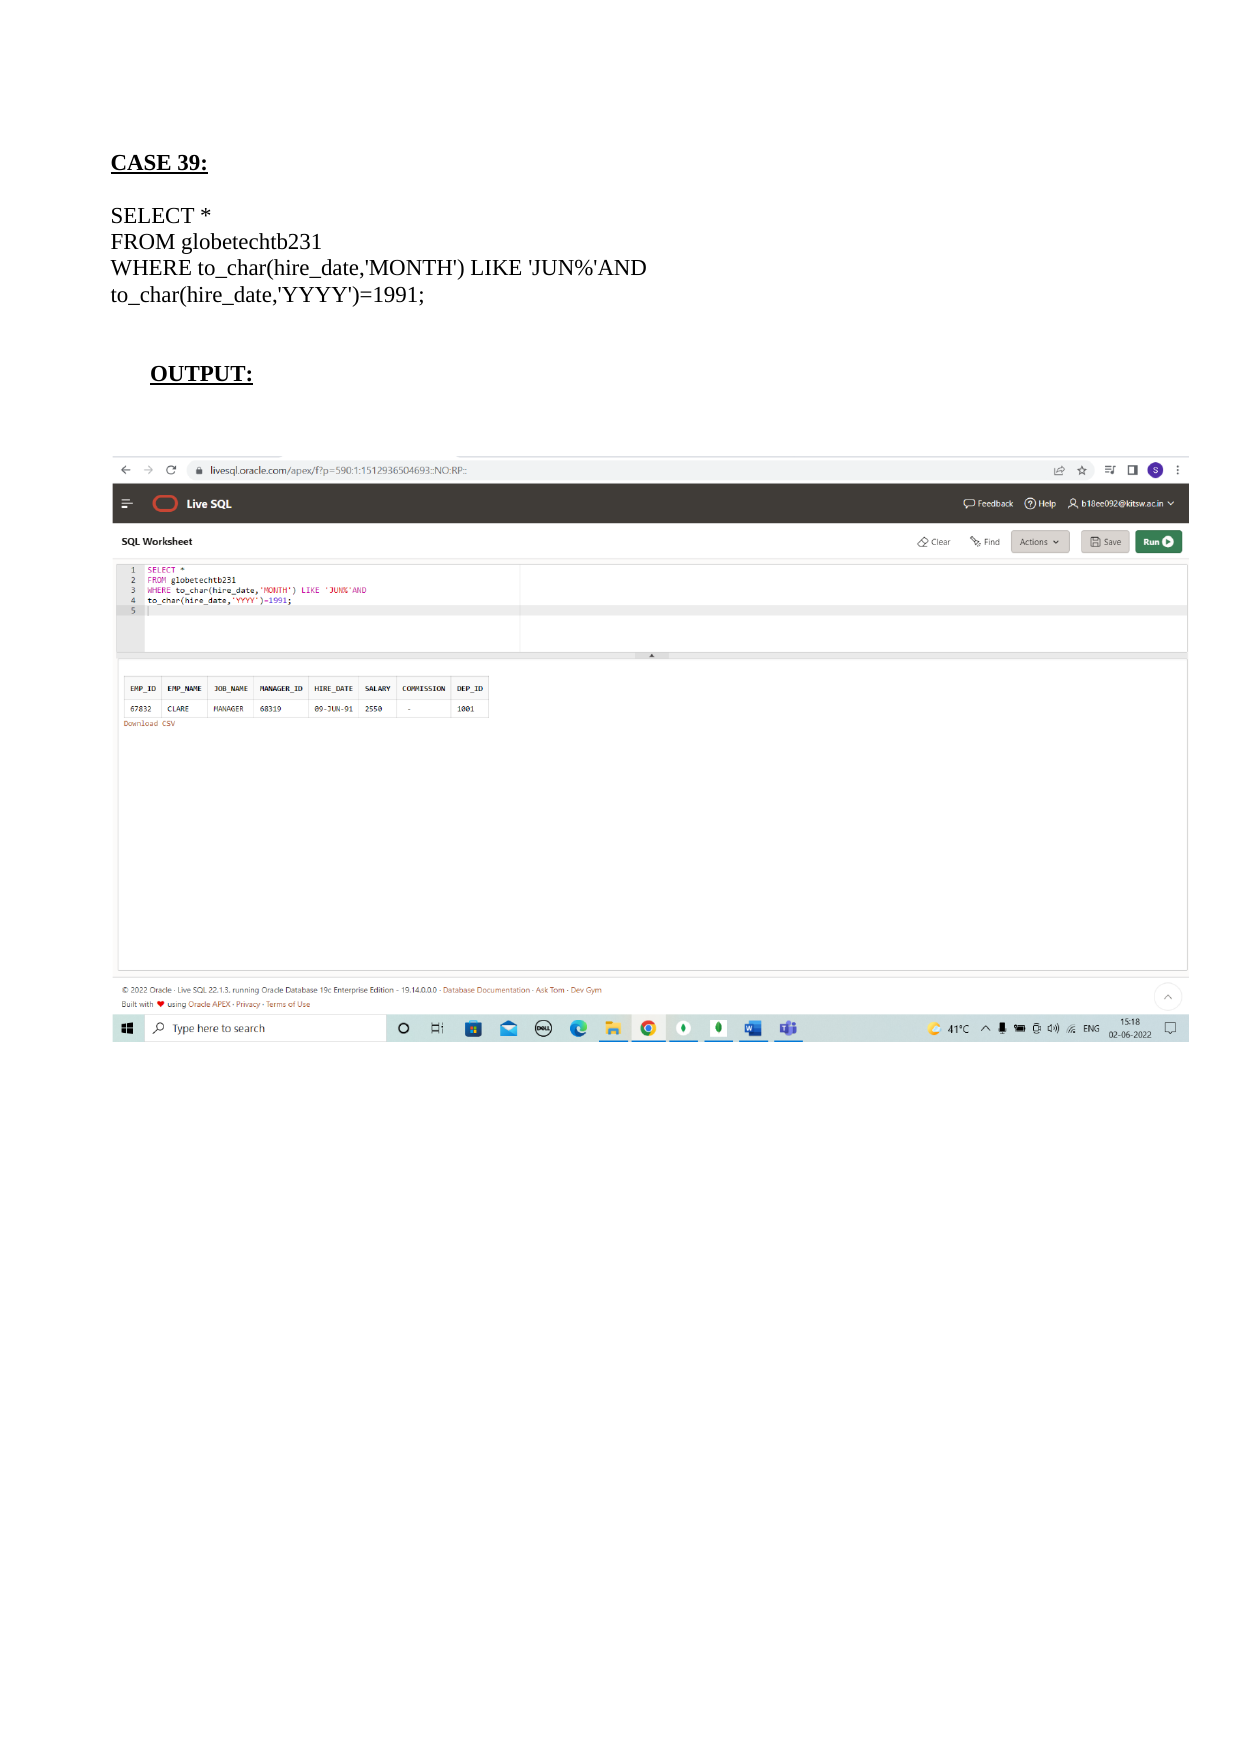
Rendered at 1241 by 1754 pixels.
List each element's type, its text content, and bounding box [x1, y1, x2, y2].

text FROM globetechtb231 [110, 228, 1234, 254]
text OUTPUT: [150, 360, 513, 386]
picture [111, 1012, 1188, 1042]
text to_char(hire_date,'YYYY')=1991; [110, 281, 1234, 307]
text CASE 39: [110, 149, 1234, 175]
text WHERE to_char(hire_date,'MONTH') LIKE 'JUN%'AND [110, 254, 1234, 281]
text SELECT * [110, 202, 1234, 228]
